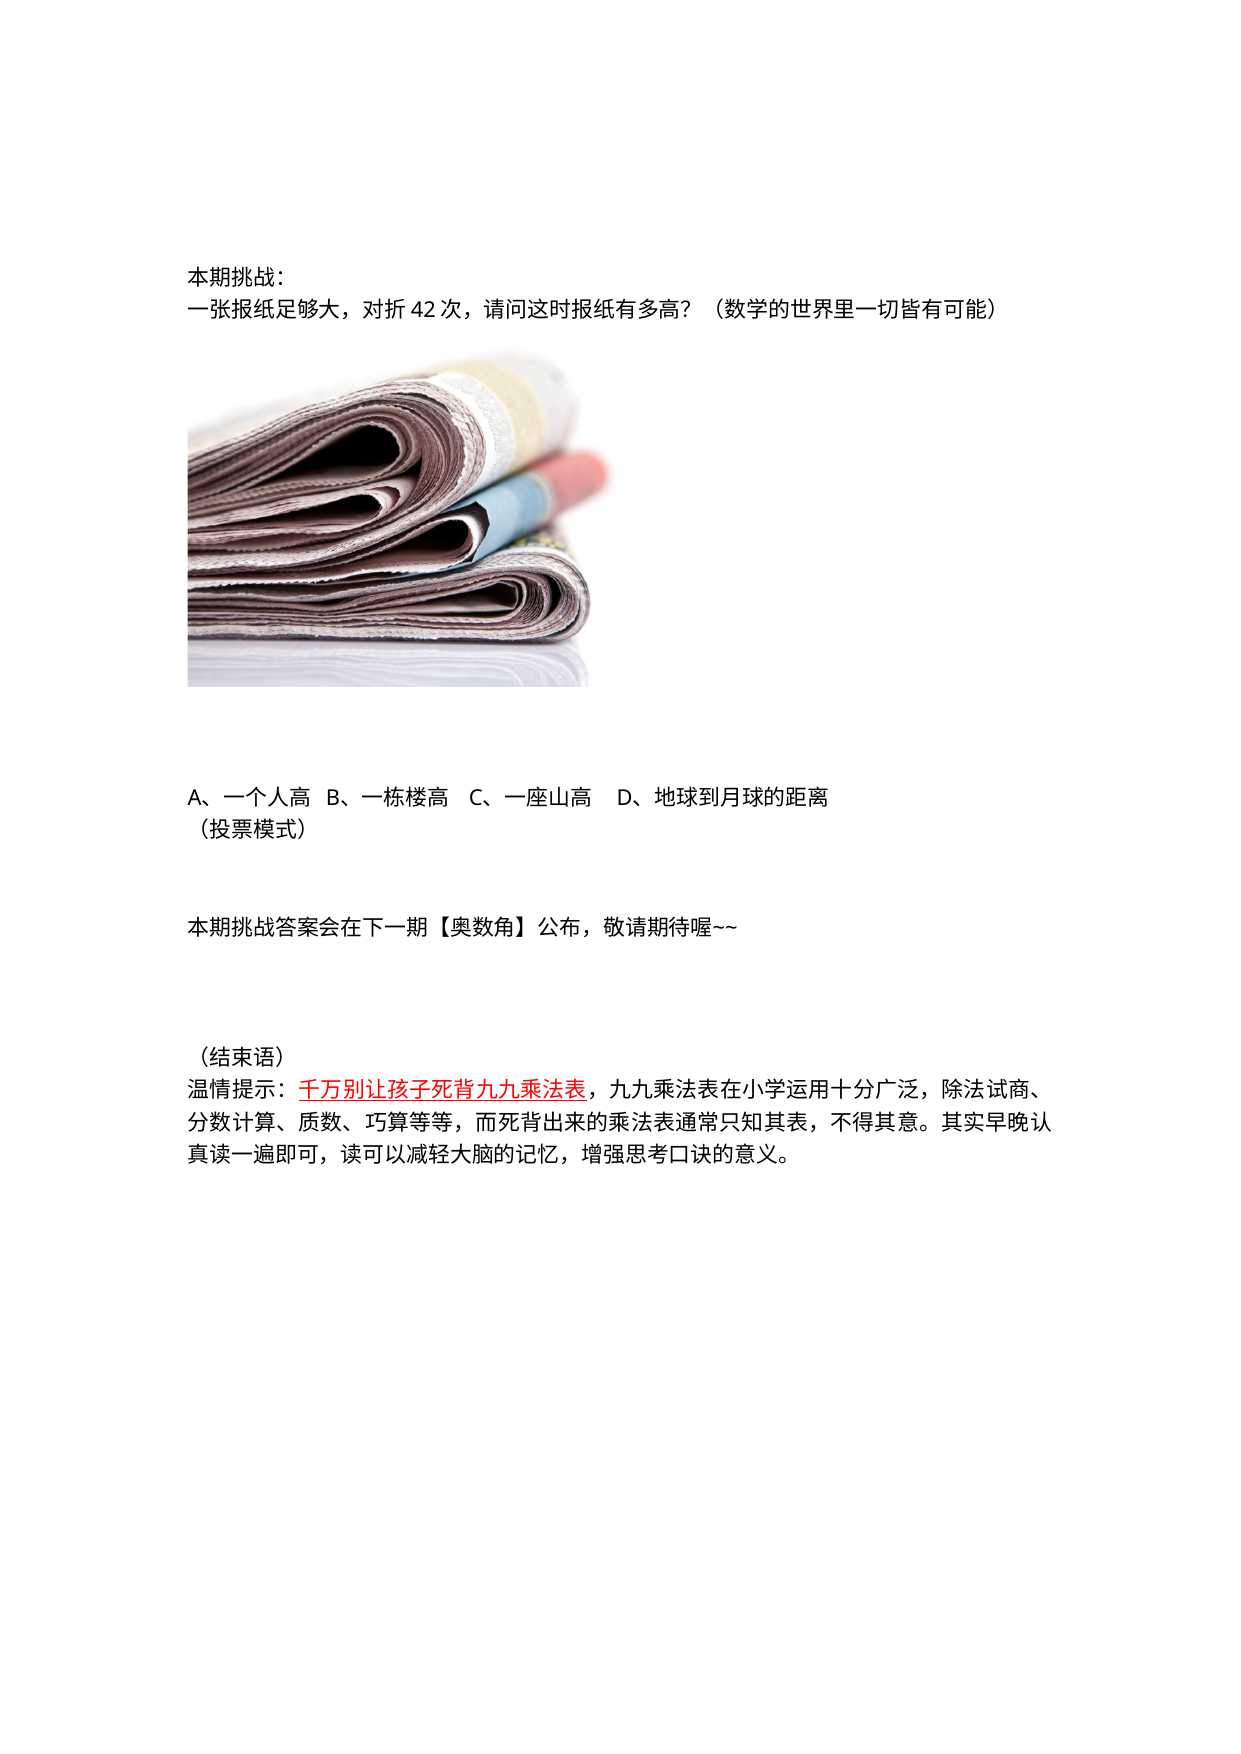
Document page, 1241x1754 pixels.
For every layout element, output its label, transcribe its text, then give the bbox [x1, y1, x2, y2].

text 温情提示：千万别让孩子死背九九乘法表，九九乘法表在小学运用十分广泛，除法试商、分数计算、质数、巧算等等，而死背出来的乘法表通常只知其表，不得其意。其实早晚认真读一遍即可，读可以减轻大脑的记忆，增强思考口诀的意义。 [187, 1072, 1053, 1169]
picture [187, 324, 732, 687]
text 一张报纸足够大，对折42次，请问这时报纸有多高？（数学的世界里一切皆有可能） [187, 292, 1053, 324]
text A、一个人高 B、一栋楼高 C、一座山高 D、地球到月球的距离 [187, 779, 1053, 812]
text （结束语） [187, 1039, 1053, 1072]
text （投票模式） [187, 812, 1053, 844]
text 本期挑战答案会在下一期【奥数角】公布，敬请期待喔~~ [187, 909, 1053, 942]
text 本期挑战： [187, 259, 1053, 292]
